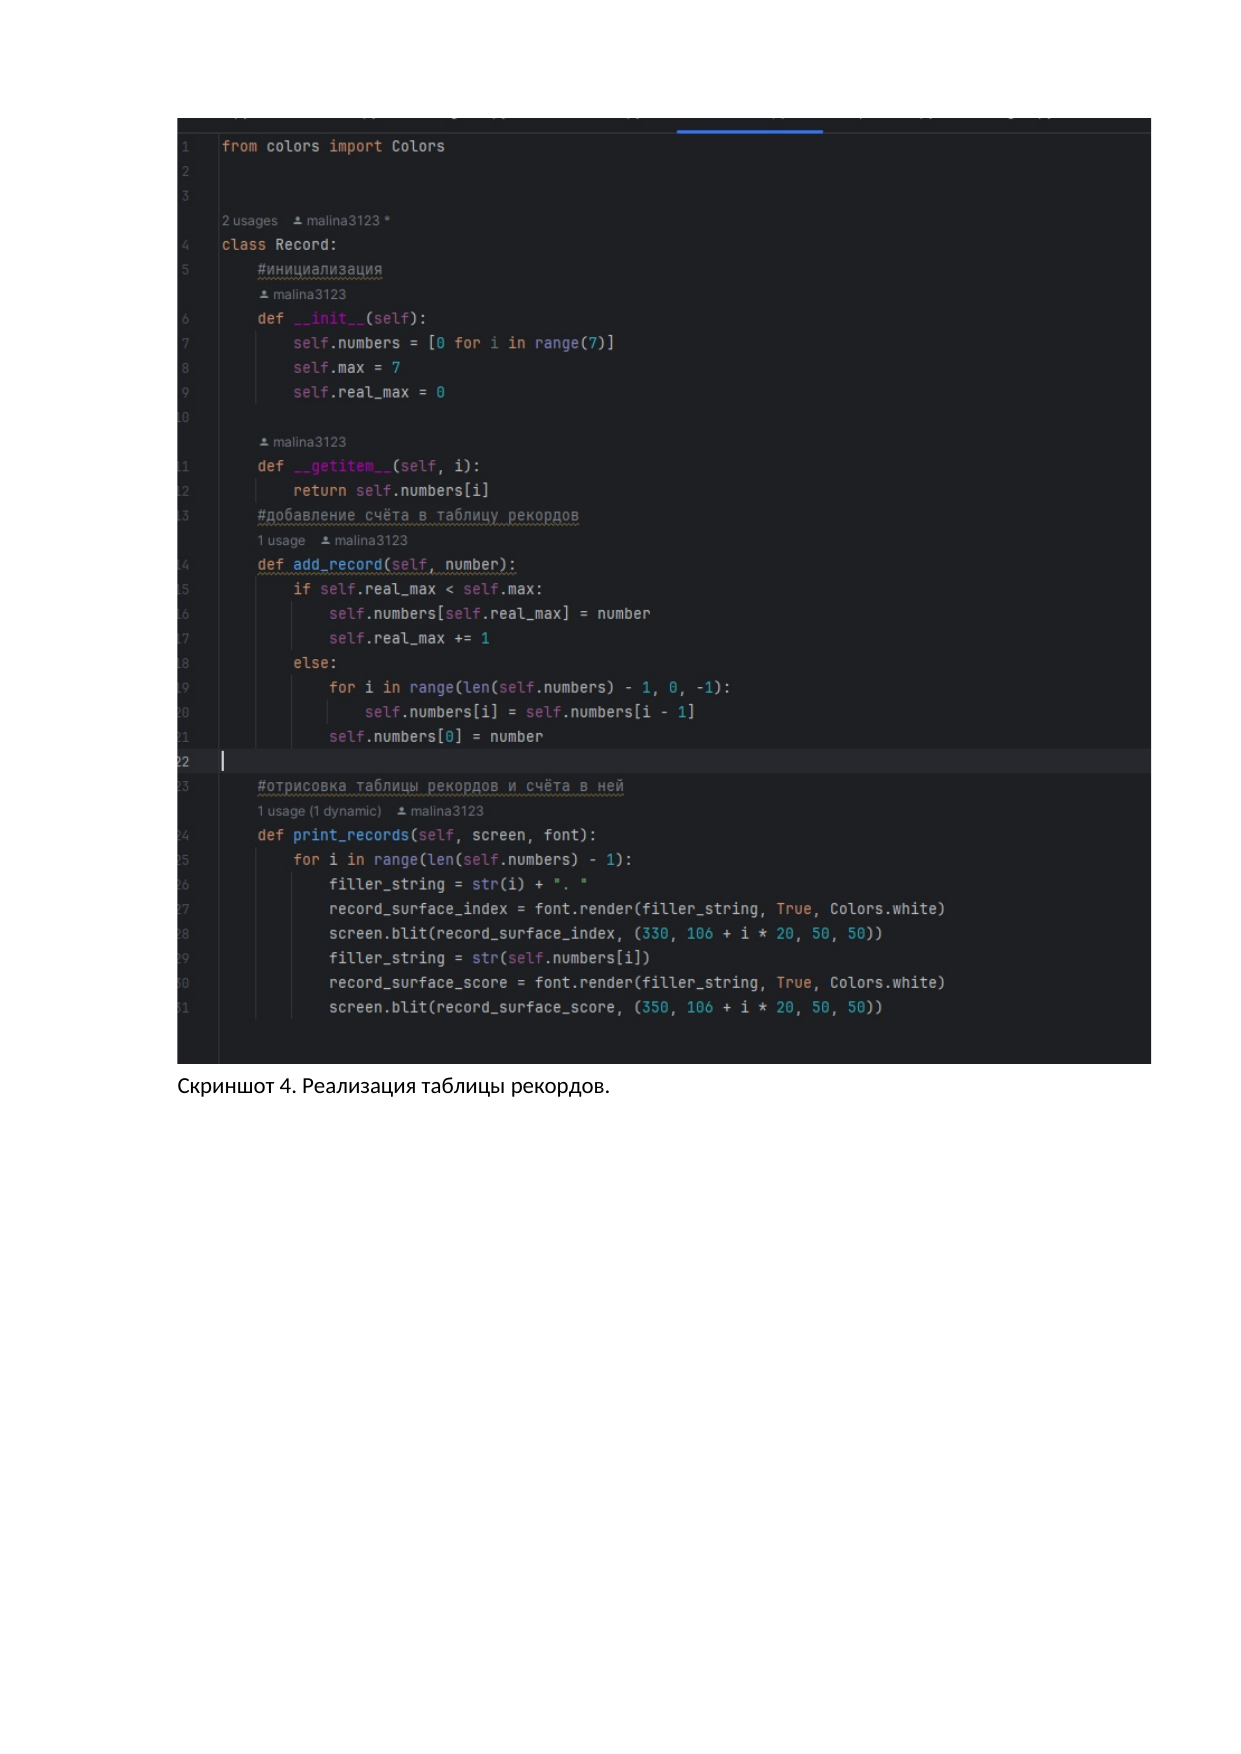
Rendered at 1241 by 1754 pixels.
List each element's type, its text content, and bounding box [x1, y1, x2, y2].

text Описание технологий: основная игра была реализована на pygame. Вся игра является большим циклом в файле tetris.py, (скриншот 1 и скриншот 2) который и реализует большинство функций классов из остальных файлов проекта. Также присутствует код для реализации кнопок в проекте (скриншот 3) и таблицы рекордов (скриншот 4)Скриншот 1. Игровой цикл, часть 1.Скриншот 2. Игровой цикл, часть 2.Скриншот 3. Реализация кнопок Скриншот 4. Реализация таблицы рекордов. [177, 1064, 1152, 1100]
picture [177, 118, 1152, 1064]
